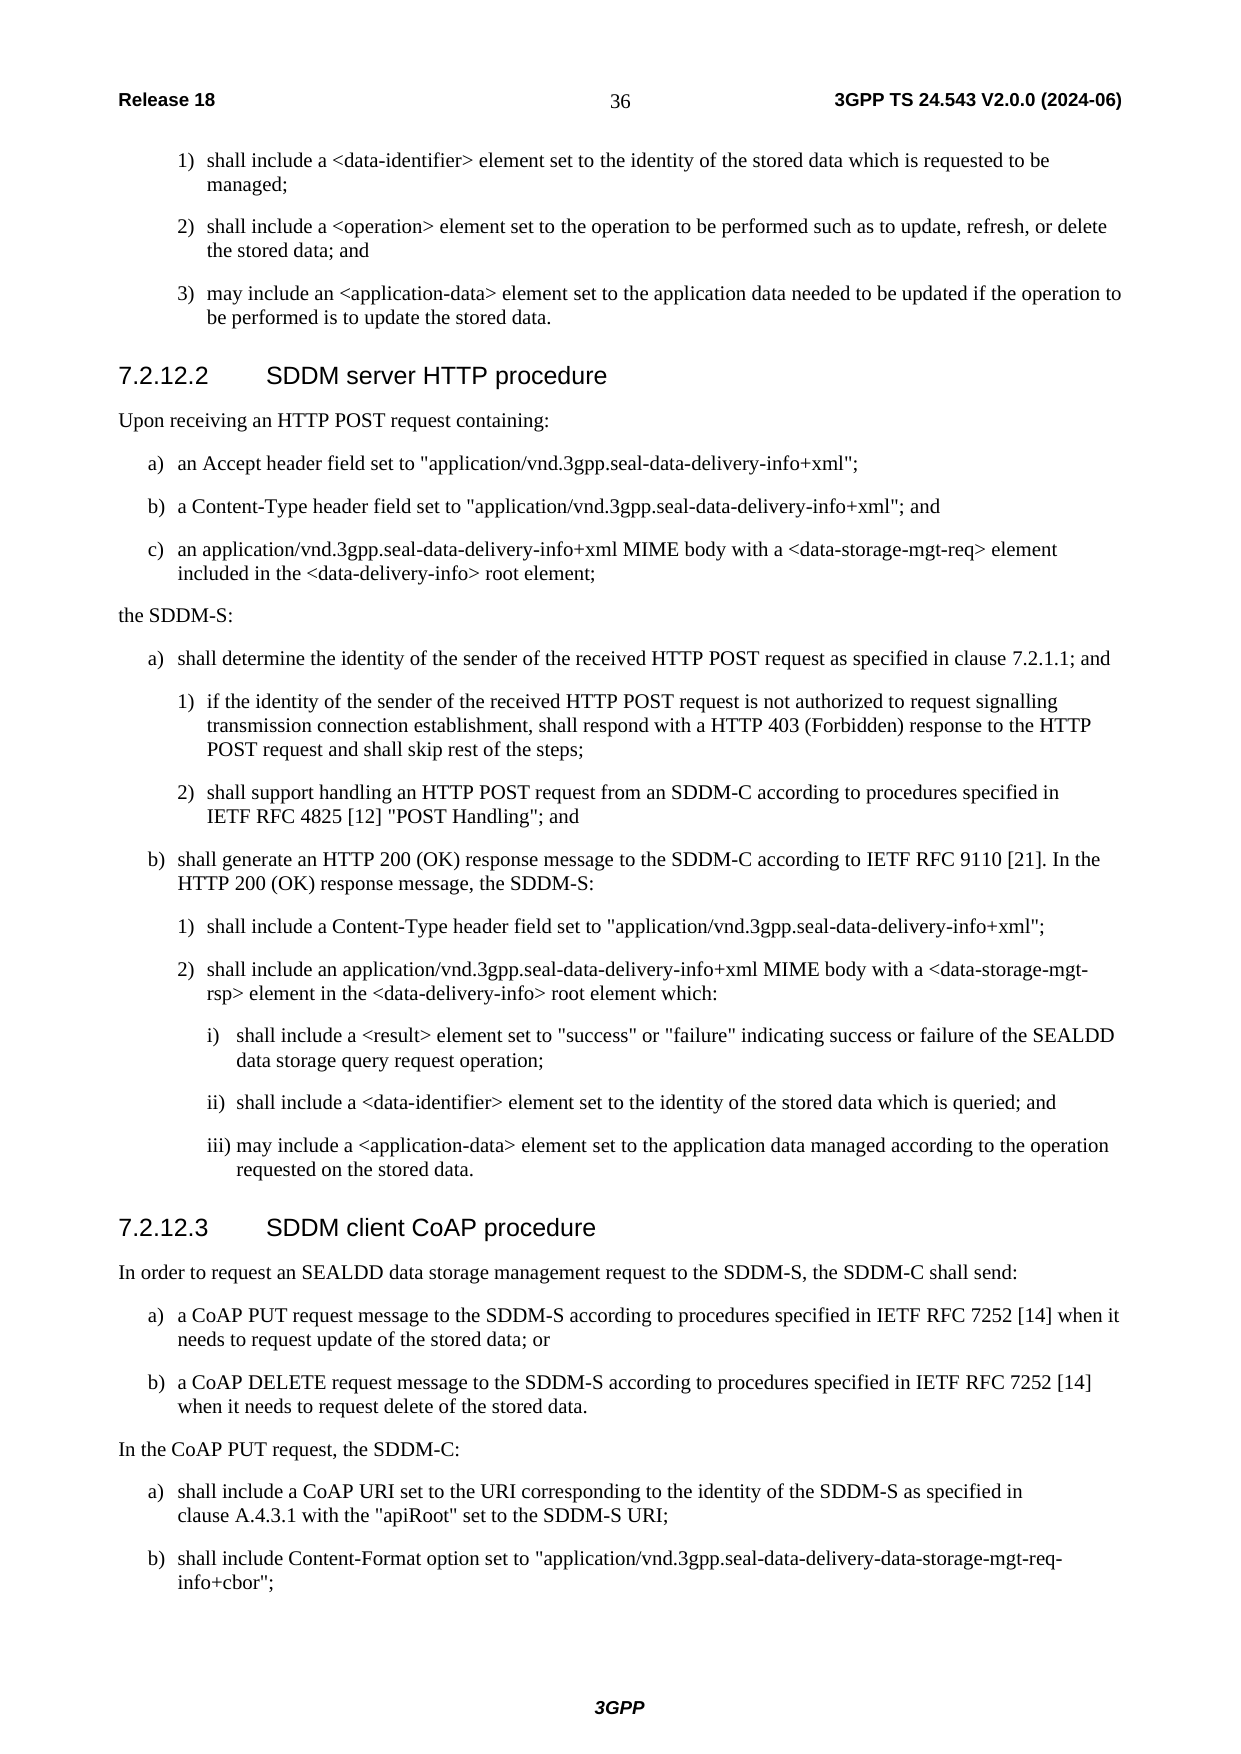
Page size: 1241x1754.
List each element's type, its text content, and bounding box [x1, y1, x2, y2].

text 1) if the identity of the sender of the received HTTP POST request is not authorized to request signalling transmission connection establishment, shall respond with a HTTP 403 (Forbidden) response to the HTTP POST request and shall skip rest of the steps; [177, 689, 1122, 761]
text ii) shall include a <data-identifier> element set to the identity of the stored data which is queried; and [207, 1090, 1122, 1114]
text a) an Accept header field set to "application/vnd.3gpp.seal-data-delivery-info+xml"; [148, 451, 1122, 475]
text a) shall determine the identity of the sender of the received HTTP POST request as specified in clause 7.2.1.1; and [148, 646, 1122, 670]
text 2) shall include an application/vnd.3gpp.seal-data-delivery-info+xml MIME body with a <data-storage-mgt-rsp> element in the <data-delivery-info> root element which: [177, 957, 1122, 1005]
text b) a CoAP DELETE request message to the SDDM-S according to procedures specified in IETF RFC 7252 [14] when it needs to request delete of the stored data. [148, 1370, 1122, 1418]
text 3) may include an <application-data> element set to the application data needed to be updated if the operation to be performed is to update the stored data. [177, 281, 1122, 329]
text i) shall include a <result> element set to "success" or "failure" indicating success or failure of the SEALDD data storage query request operation; [207, 1023, 1122, 1072]
text a) a CoAP PUT request message to the SDDM-S according to procedures specified in IETF RFC 7252 [14] when it needs to request update of the stored data; or [148, 1303, 1122, 1351]
text c) an application/vnd.3gpp.seal-data-delivery-info+xml MIME body with a <data-storage-mgt-req> element included in the <data-delivery-info> root element; [148, 537, 1122, 585]
text In the CoAP PUT request, the SDDM-C: [118, 1437, 1122, 1461]
text 1) shall include a <data-identifier> element set to the identity of the stored data which is requested to be managed; [177, 147, 1122, 196]
subtitle 7.2.12.3 SDDM client CoAP procedure [118, 1212, 1122, 1241]
text Upon receiving an HTTP POST request containing: [118, 408, 1122, 432]
text b) shall include Content-Format option set to "application/vnd.3gpp.seal-data-delivery-data-storage-mgt-req-info+cbor"; [148, 1546, 1122, 1594]
text 2) shall support handling an HTTP POST request from an SDDM-C according to procedures specified in IETF RFC 4825 [12] "POST Handling"; and [177, 780, 1122, 828]
text 1) shall include a Content-Type header field set to "application/vnd.3gpp.seal-data-delivery-info+xml"; [177, 914, 1122, 938]
text the SDDM-S: [118, 603, 1122, 627]
text b) shall generate an HTTP 200 (OK) response message to the SDDM-C according to IETF RFC 9110 [21]. In the HTTP 200 (OK) response message, the SDDM-S: [148, 847, 1122, 895]
text b) a Content-Type header field set to "application/vnd.3gpp.seal-data-delivery-info+xml"; and [148, 494, 1122, 518]
subtitle 7.2.12.2 SDDM server HTTP procedure [118, 361, 1122, 389]
text In order to request an SEALDD data storage management request to the SDDM-S, the SDDM-C shall send: [118, 1260, 1122, 1284]
text 2) shall include a <operation> element set to the operation to be performed such as to update, refresh, or delete the stored data; and [177, 214, 1122, 262]
text iii) may include a <application-data> element set to the application data managed according to the operation requested on the stored data. [207, 1133, 1122, 1181]
